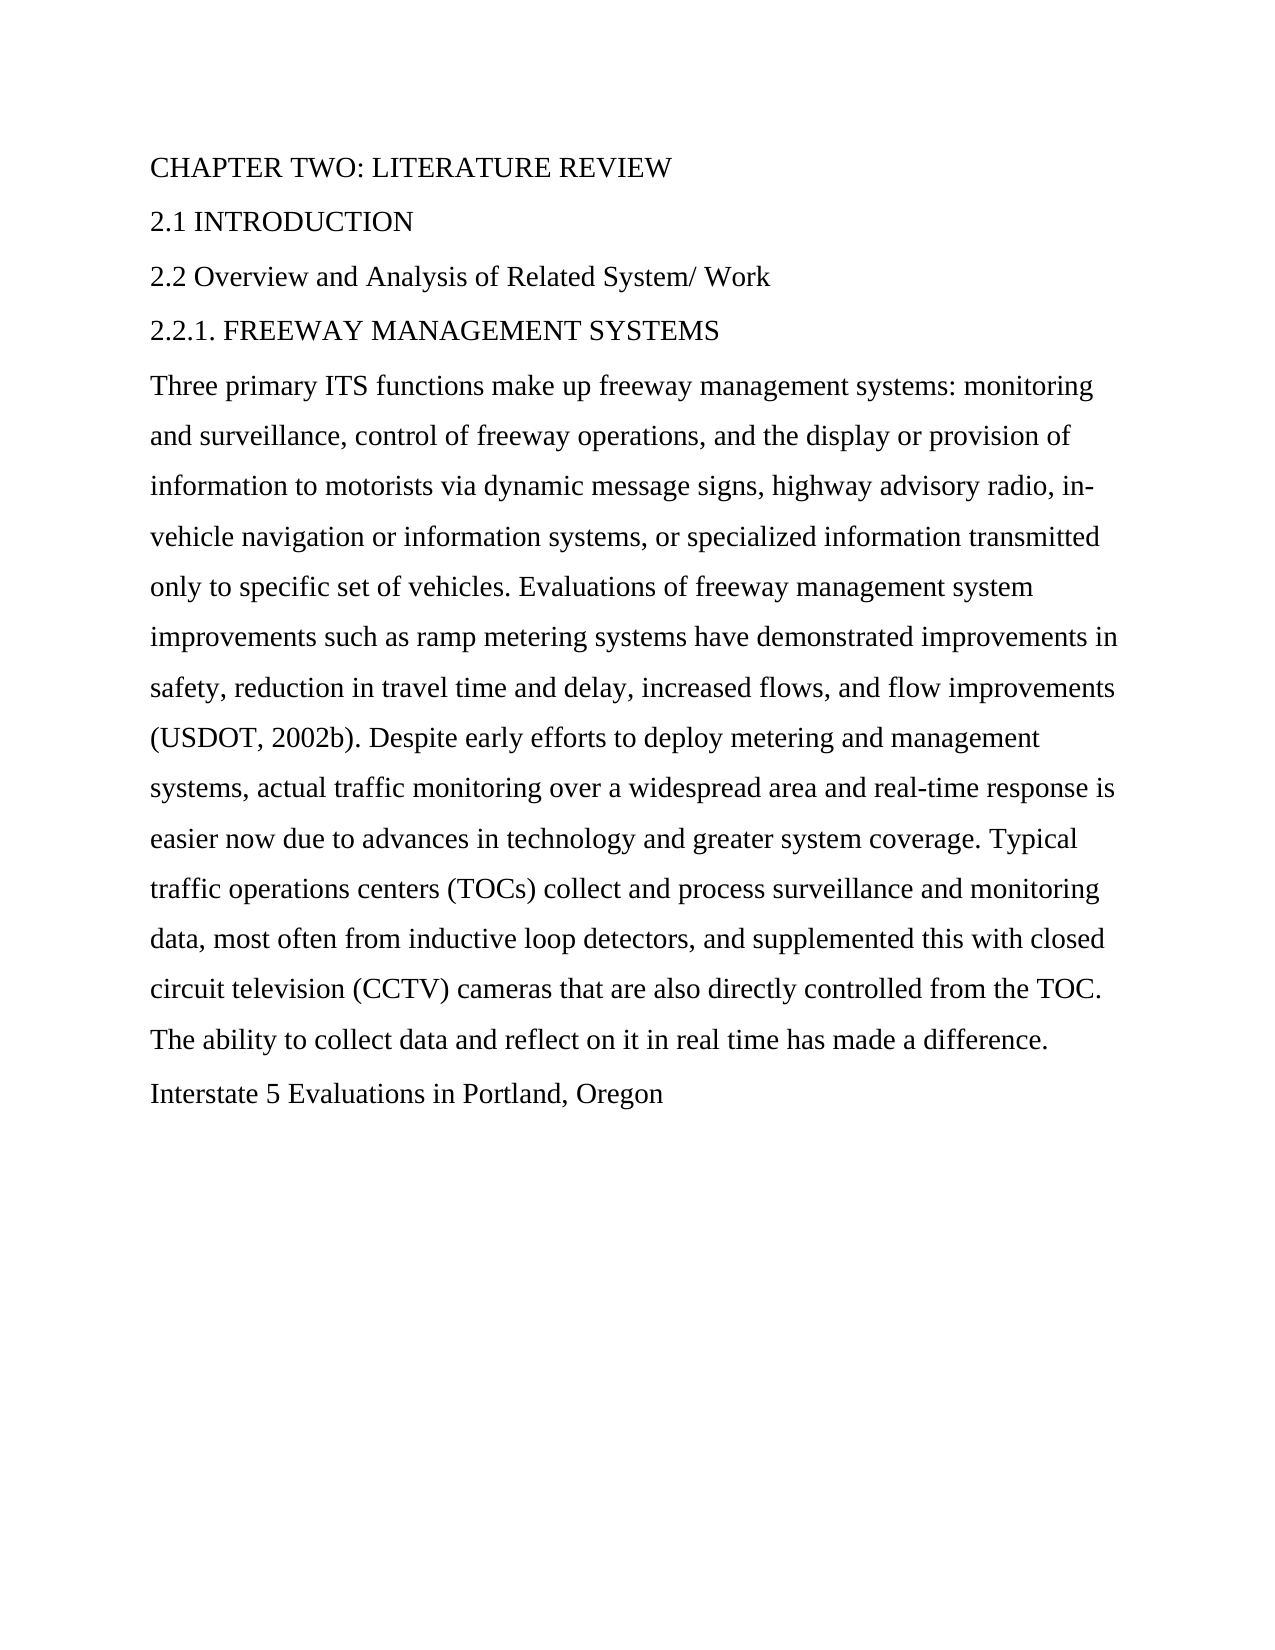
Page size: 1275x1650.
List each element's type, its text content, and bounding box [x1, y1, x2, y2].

subtitle 2.2 Overview and Analysis of Related System/ Work [150, 259, 1125, 292]
subtitle Three primary ITS functions make up freeway management systems: monitoring and surveillance, control of freeway operations, and the display or provision of information to motorists via dynamic message signs, highway advisory radio, in-vehicle navigation or information systems, or specialized information transmitted only to specific set of vehicles. Evaluations of freeway management system improvements such as ramp metering systems have demonstrated improvements in safety, reduction in travel time and delay, increased flows, and flow improvements (USDOT, 2002b). Despite early efforts to deploy metering and management systems, actual traffic monitoring over a widespread area and real-time response is easier now due to advances in technology and greater system coverage. Typical traffic operations centers (TOCs) collect and process surveillance and monitoring data, most often from inductive loop detectors, and supplemented this with closed circuit television (CCTV) cameras that are also directly controlled from the TOC. The ability to collect data and reflect on it in real time has made a difference. [150, 368, 1125, 1056]
subtitle 2.1 INTRODUCTION [150, 204, 1125, 238]
subtitle Interstate 5 Evaluations in Portland, Oregon [150, 1076, 1125, 1110]
subtitle 2.2.1. FREEWAY MANAGEMENT SYSTEMS [150, 313, 1125, 347]
subtitle CHAPTER TWO: LITERATURE REVIEW [150, 150, 1125, 183]
